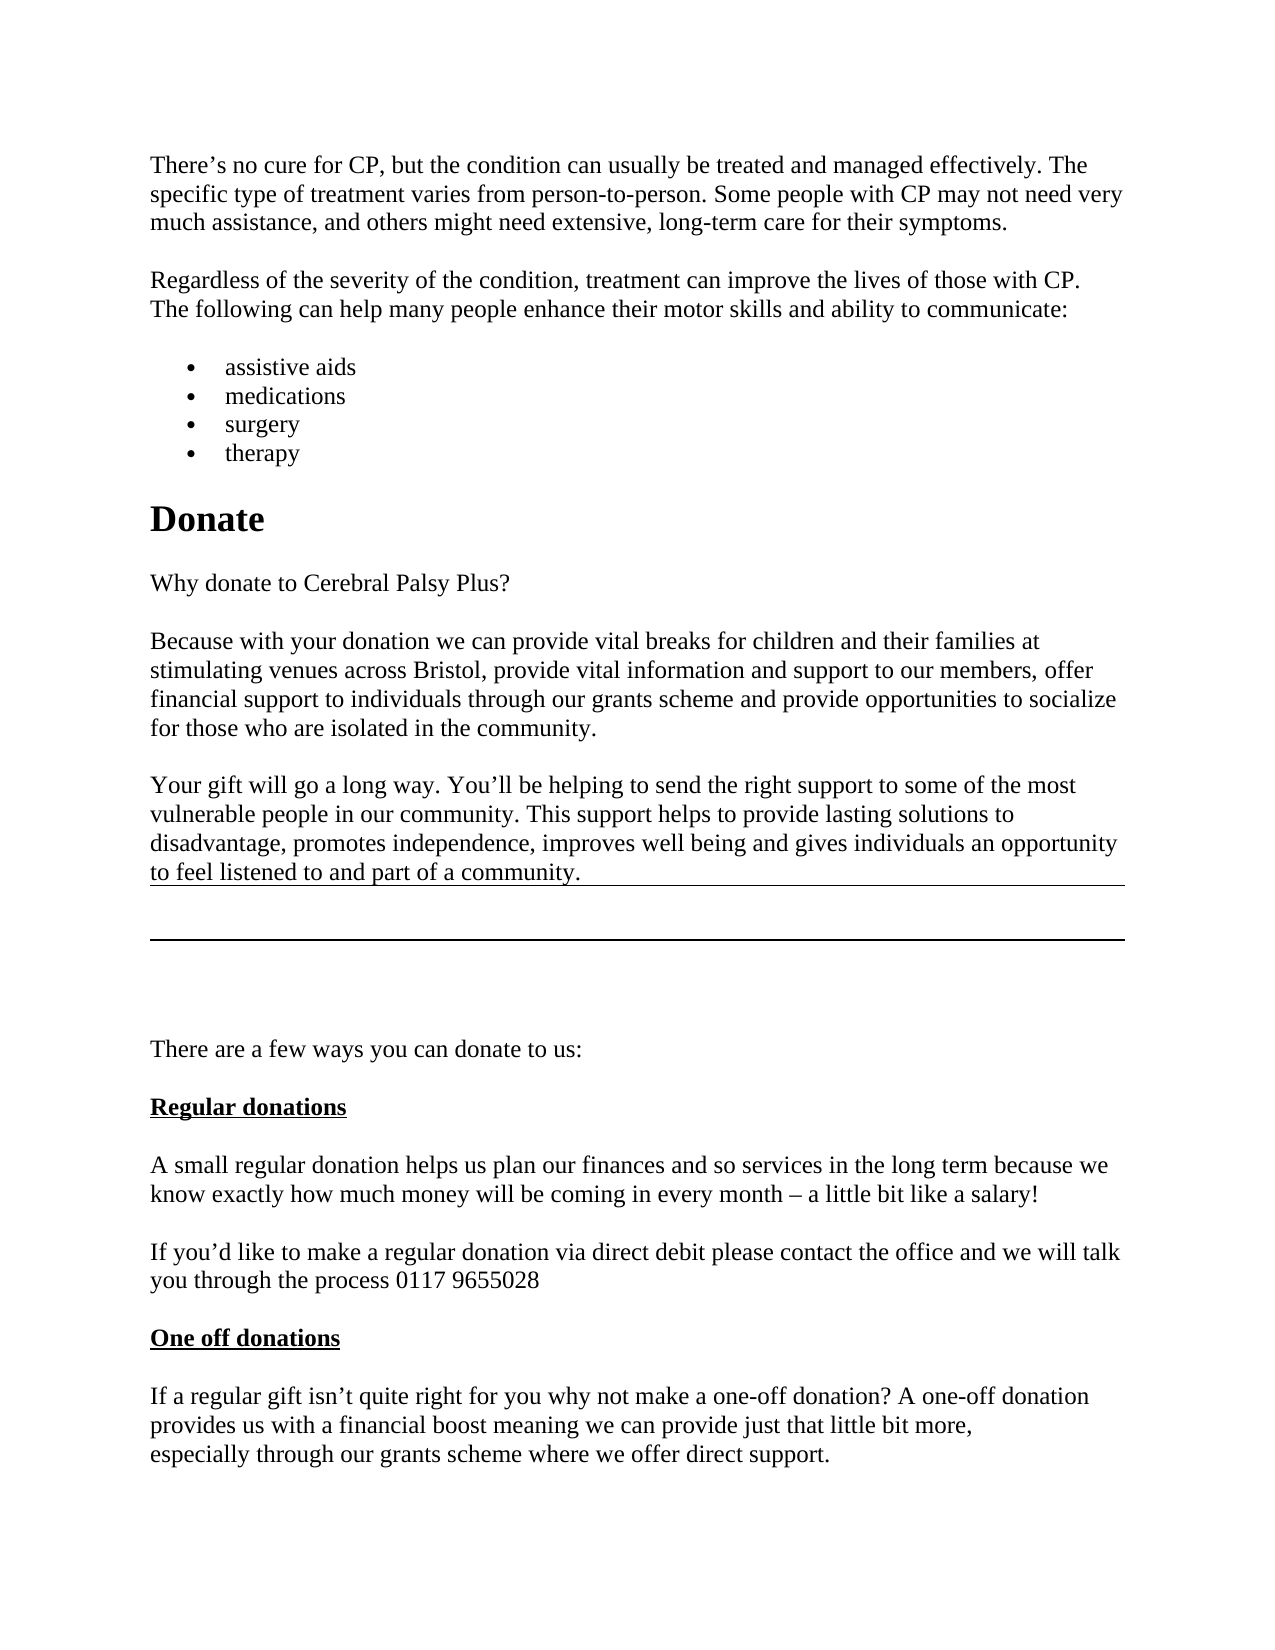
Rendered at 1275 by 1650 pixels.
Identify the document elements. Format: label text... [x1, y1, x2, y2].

subtitle Donate [150, 496, 1125, 539]
text Why donate to Cerebral Palsy Plus? [150, 568, 1125, 597]
text If a regular gift isn’t quite right for you why not make a one-off donation? A one-off donation provides us with a financial boost meaning we can provide just that little bit more, especially through our grants scheme where we offer direct support. [150, 1381, 1125, 1467]
text If you’d like to make a regular donation via direct debit please contact the office and we will talk you through the process 0117 9655028 [150, 1237, 1125, 1294]
text There are a few ways you can donate to us: [150, 1034, 1125, 1063]
text Your gift will go a long way. You’ll be helping to send the right support to some of the most vulnerable people in our community. This support helps to provide lasting solutions to disadvantage, promotes independence, improves well being and gives individuals an opportunity to feel listened to and part of a community. [150, 771, 1125, 885]
list assistive aids [187, 352, 1125, 381]
text Regardless of the severity of the condition, treatment can improve the lives of those with CP. The following can help many people enhance their motor skills and ability to communicate: [150, 265, 1125, 323]
text One off donations [150, 1323, 1125, 1352]
text There’s no cure for CP, but the condition can usually be treated and managed effectively. The specific type of treatment varies from person-to-person. Some people with CP may not need very much assistance, and others might need extensive, long-term care for their symptoms. [150, 150, 1125, 236]
text Because with your donation we can provide vital breaks for children and their families at stimulating venues across Bristol, provide vital information and support to our members, offer financial support to individuals through our grants scheme and provide opportunities to socialize for those who are isolated in the community. [150, 626, 1125, 741]
text Regular donations [150, 1092, 1125, 1121]
list medications [187, 381, 1125, 409]
list therapy [187, 438, 1125, 467]
list surgery [187, 409, 1125, 438]
text A small regular donation helps us plan our finances and so services in the long term because we know exactly how much money will be coming in every month – a little bit like a salary! [150, 1150, 1125, 1207]
